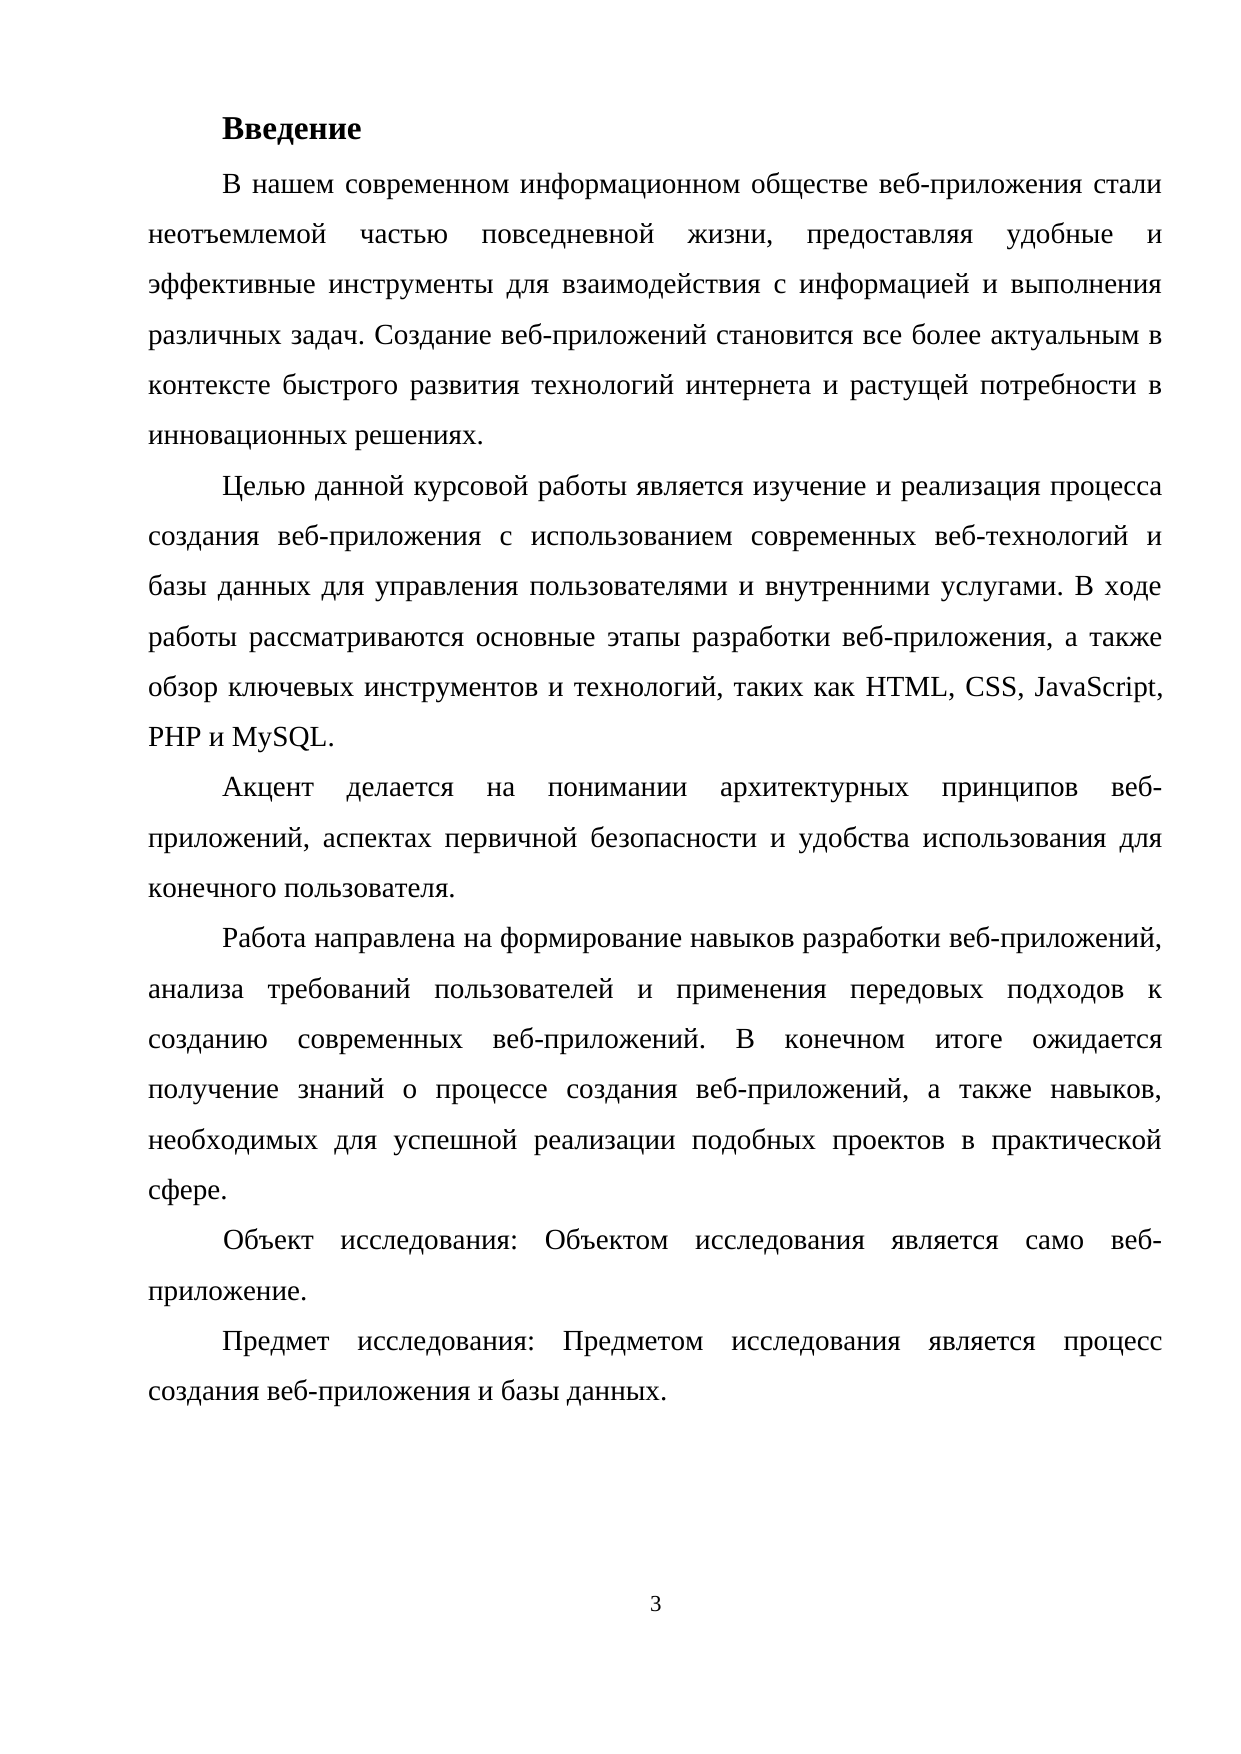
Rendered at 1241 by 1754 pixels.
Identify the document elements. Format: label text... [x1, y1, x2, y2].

subtitle Введение [148, 108, 1163, 147]
text Акцент делается на понимании архитектурных принципов веб-приложений, аспектах первичной безопасности и удобства использования для конечного пользователя. [148, 769, 1163, 904]
text Целью данной курсовой работы является изучение и реализация процесса создания веб-приложения с использованием современных веб-технологий и базы данных для управления пользователями и внутренними услугами. В ходе работы рассматриваются основные этапы разработки веб-приложения, а также обзор ключевых инструментов и технологий, таких как HTML, CSS, JavaScript, PHP и MySQL. [148, 468, 1163, 753]
text Предмет исследования: Предметом исследования является процесс создания веб-приложения и базы данных. [148, 1323, 1163, 1407]
text В нашем современном информационном обществе веб-приложения стали неотъемлемой частью повседневной жизни, предоставляя удобные и эффективные инструменты для взаимодействия с информацией и выполнения различных задач. Создание веб-приложений становится все более актуальным в контексте быстрого развития технологий интернета и растущей потребности в инновационных решениях. [148, 166, 1163, 451]
text Объект исследования: Объектом исследования является само веб-приложение. [148, 1222, 1163, 1306]
text Работа направлена на формирование навыков разработки веб-приложений, анализа требований пользователей и применения передовых подходов к созданию современных веб-приложений. В конечном итоге ожидается получение знаний о процессе создания веб-приложений, а также навыков, необходимых для успешной реализации подобных проектов в практической сфере. [148, 921, 1163, 1206]
